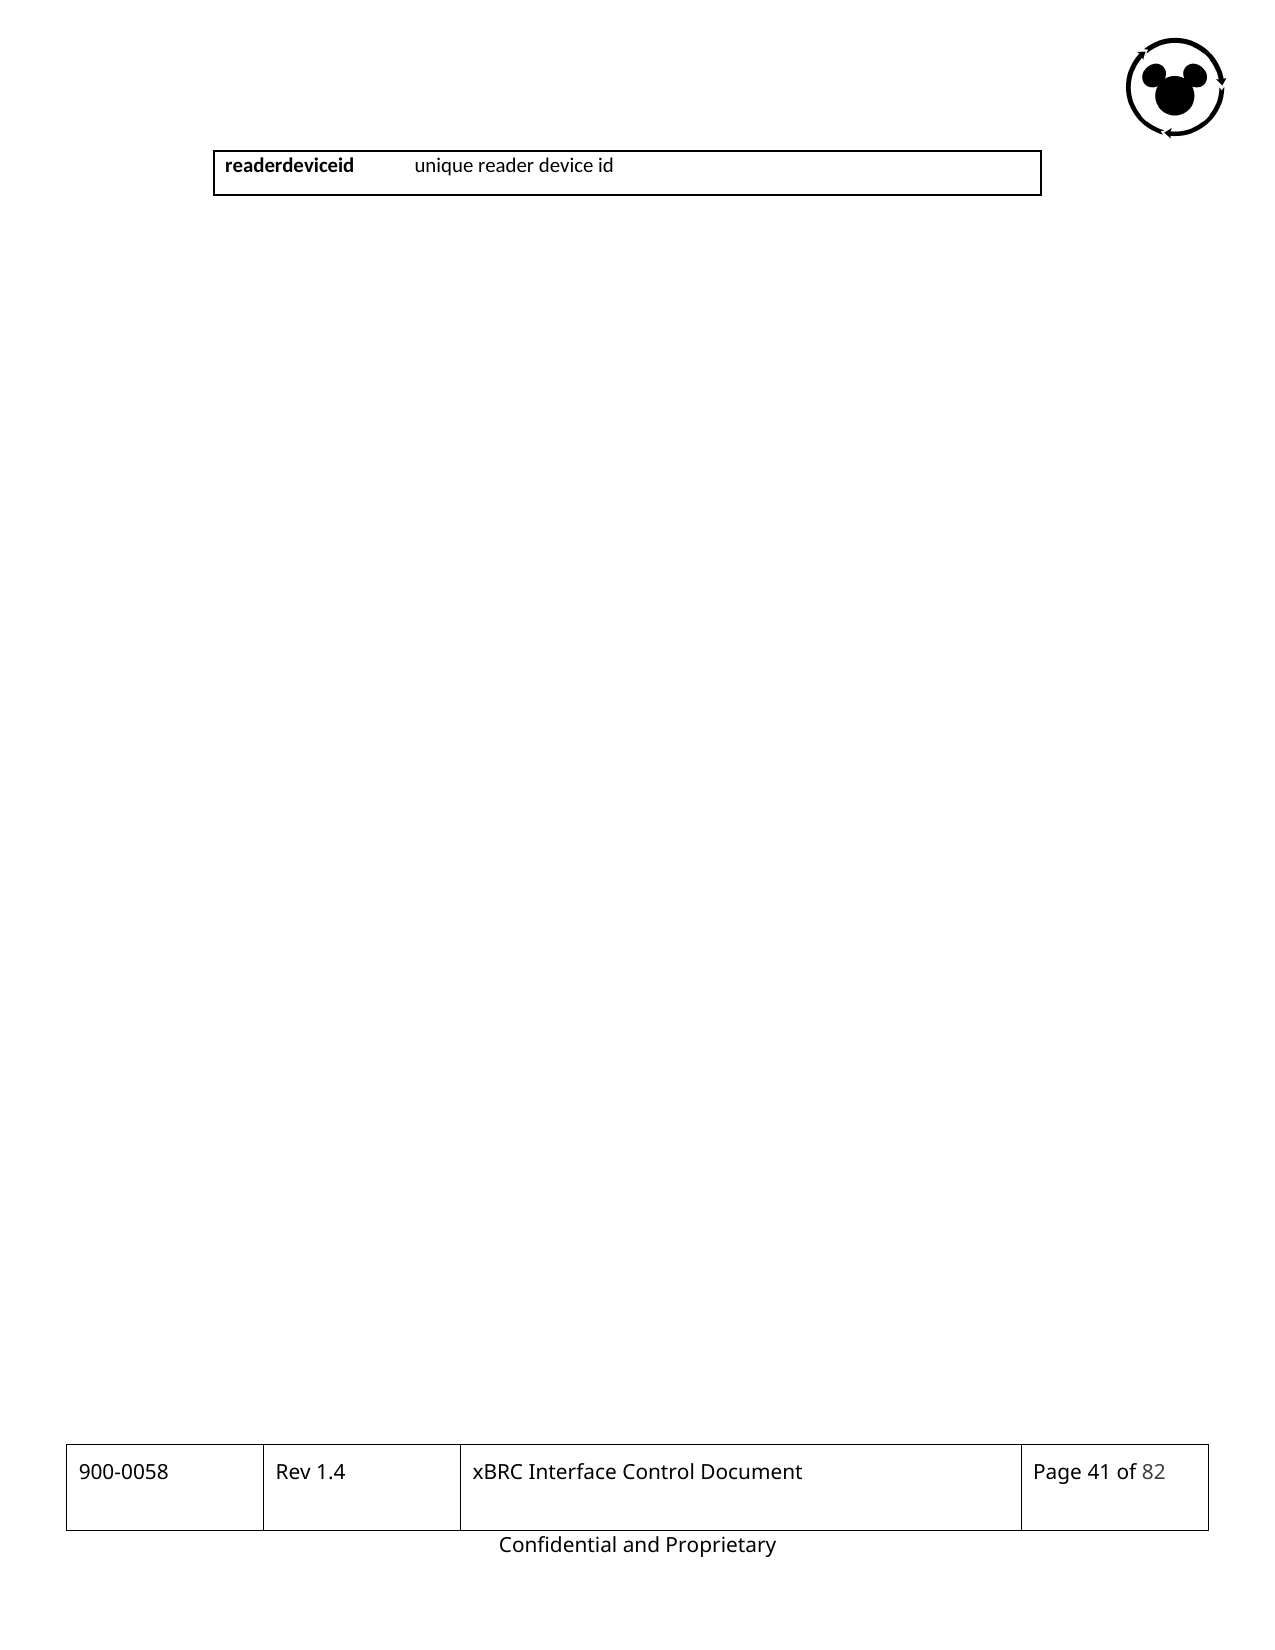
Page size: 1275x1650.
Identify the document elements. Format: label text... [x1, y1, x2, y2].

table_cell readerdeviceid [215, 152, 403, 193]
table_cell unique reader device id [403, 152, 1040, 193]
picture [1125, 37, 1227, 139]
